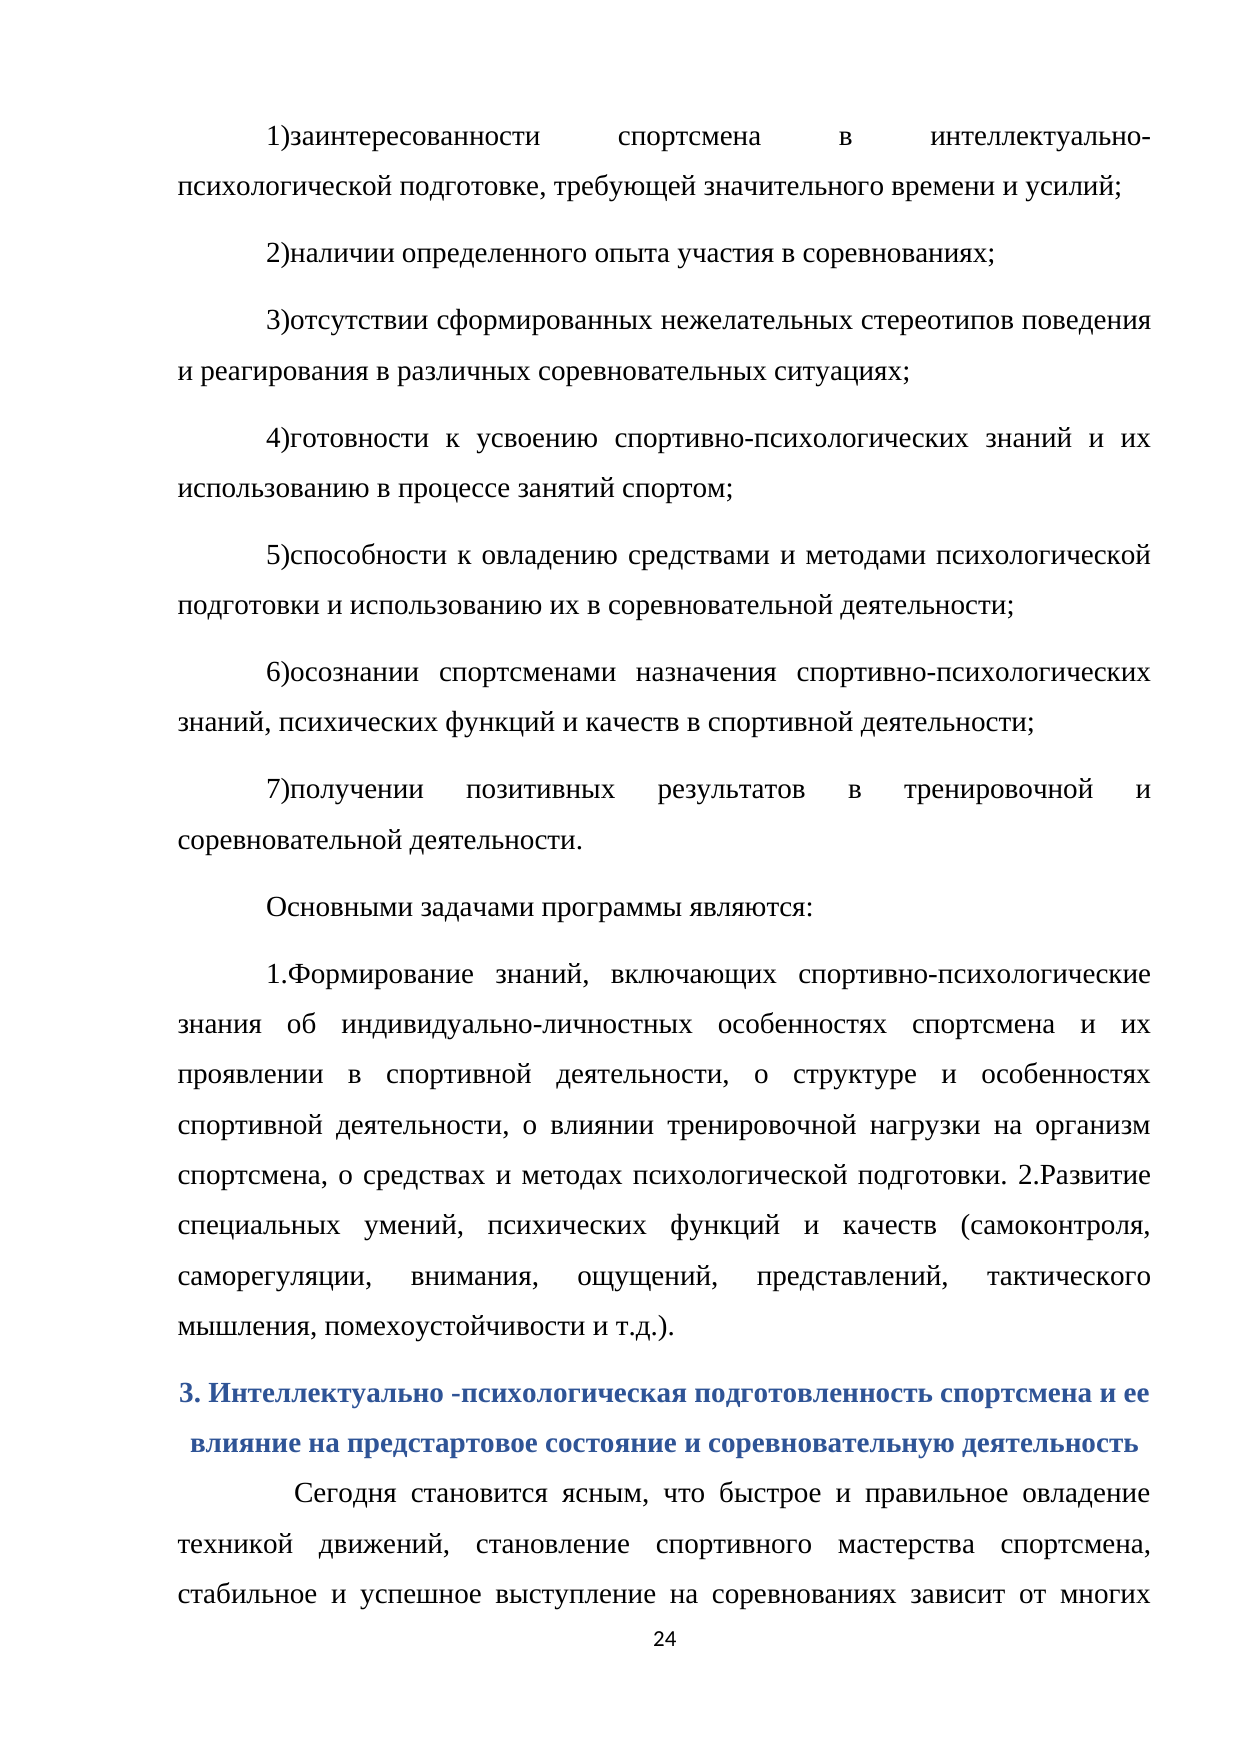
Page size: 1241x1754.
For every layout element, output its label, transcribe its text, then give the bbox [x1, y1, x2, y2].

text 6)осознании спортсменами назначения спортивно-психологических знаний, психических функций и качеств в спортивной деятельности; [177, 654, 1152, 738]
text 5)способности к овладению средствами и методами психологической подготовки и использованию их в соревновательной деятельности; [177, 537, 1152, 621]
text 2)наличии определенного опыта участия в соревнованиях; [177, 235, 1152, 269]
text 7)получении позитивных результатов в тренировочной и соревновательной деятельности. [177, 772, 1152, 855]
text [177, 1476, 1152, 1610]
subtitle 3. Интеллектуально -психологическая подготовленность спортсмена и ее влияние на предстартовое состояние и соревновательную деятельность [177, 1375, 1152, 1459]
text 1)заинтересованности спортсмена в интеллектуально-психологической подготовке, требующей значительного времени и усилий; [177, 118, 1152, 202]
text 4)готовности к усвоению спортивно-психологических знаний и их использованию в процессе занятий спортом; [177, 420, 1152, 503]
text 1.Формирование знаний, включающих спортивно-психологические знания об индивидуально-личностных особенностях спортсмена и их проявлении в спортивной деятельности, о структуре и особенностях спортивной деятельности, о влиянии тренировочной нагрузки на организм спортсмена, о средствах и методах психологической подготовки. 2.Развитие специальных умений, психических функций и качеств (самоконтроля, саморегуляции, внимания, ощущений, представлений, тактического мышления, помехоустойчивости и т.д.). [177, 956, 1152, 1342]
text 3)отсутствии сформированных нежелательных стереотипов поведения и реагирования в различных соревновательных ситуациях; [177, 302, 1152, 386]
text Основными задачами программы являются: [177, 889, 1152, 922]
